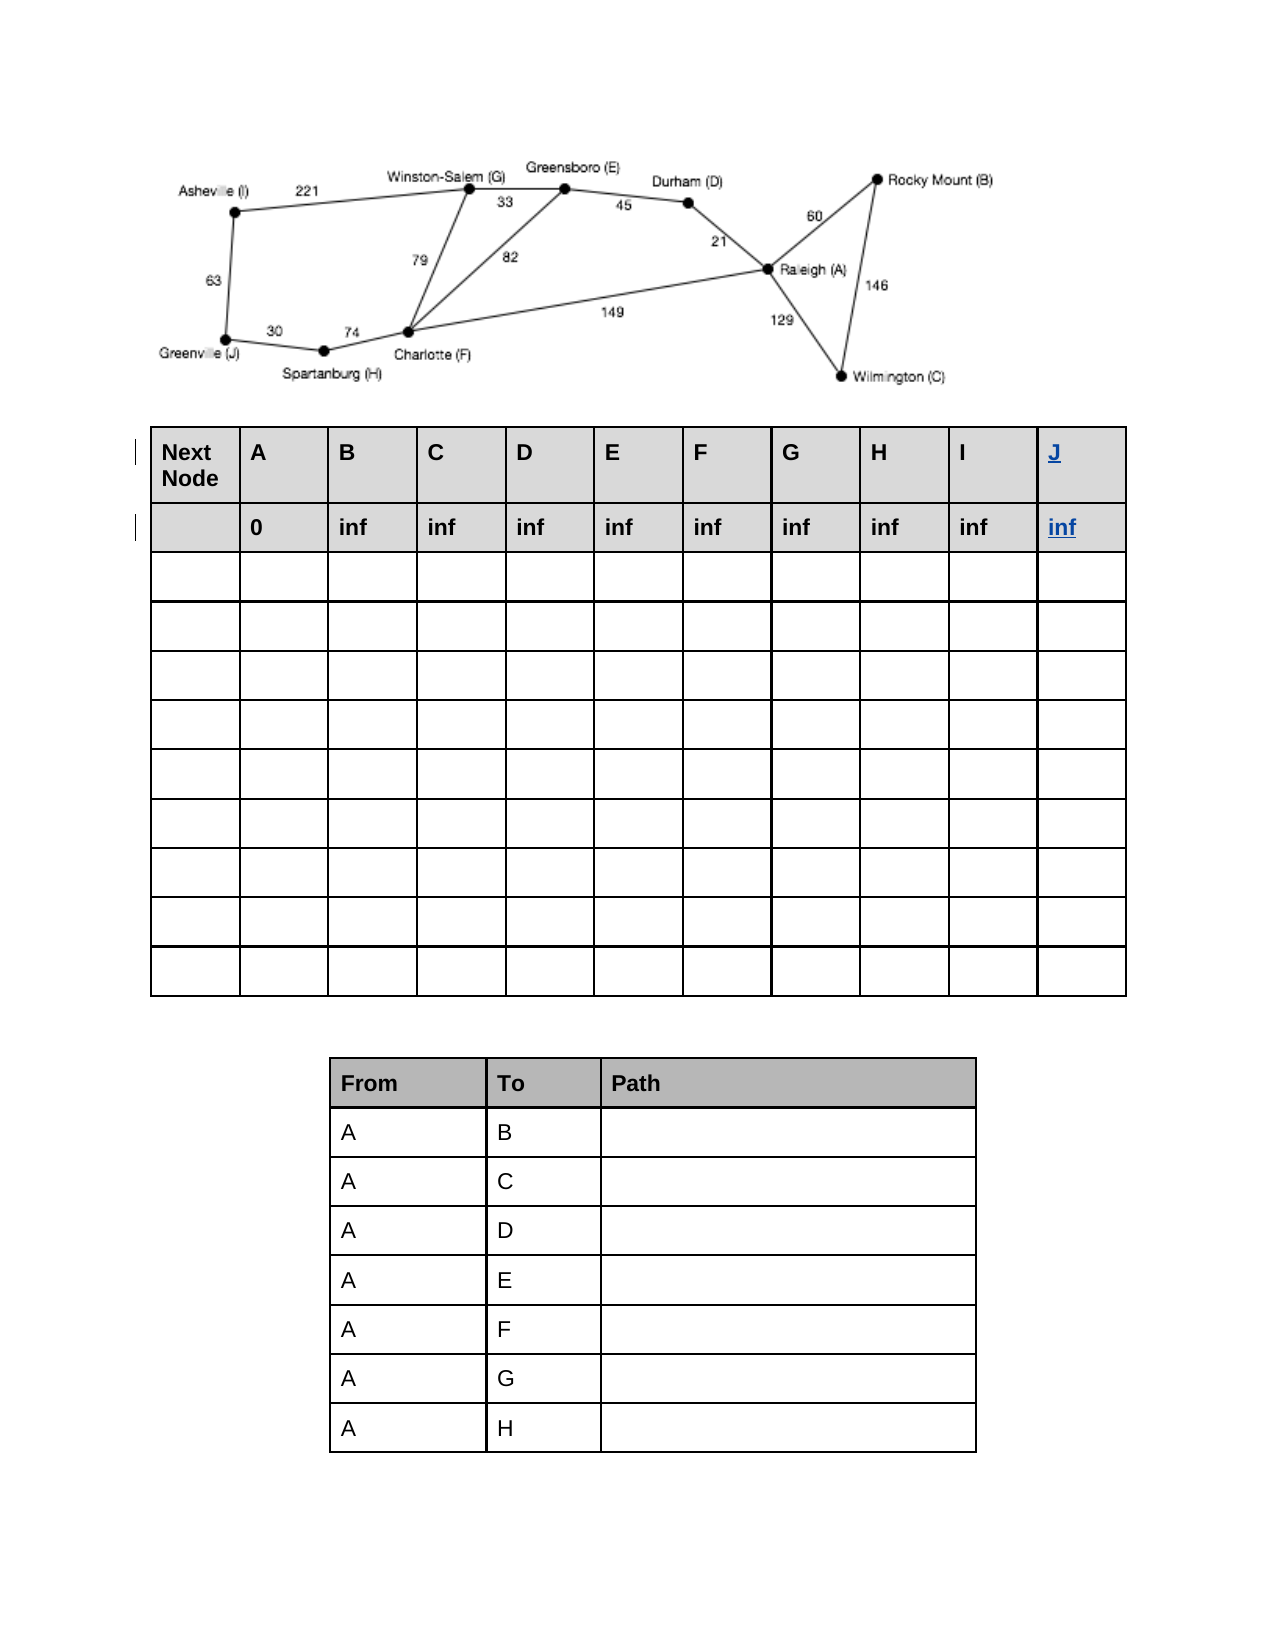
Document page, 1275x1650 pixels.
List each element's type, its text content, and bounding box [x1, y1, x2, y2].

table_header G [773, 428, 859, 502]
table_header C [418, 428, 505, 502]
table_cell [861, 553, 948, 600]
table_cell [152, 898, 239, 945]
table_header Path [602, 1059, 975, 1106]
table_cell [773, 652, 859, 699]
table_cell [152, 553, 239, 600]
table_cell [602, 1256, 975, 1303]
table_cell [773, 898, 859, 945]
table_cell [861, 701, 948, 748]
table_cell [329, 553, 416, 600]
table_cell H [488, 1404, 600, 1451]
table_cell [418, 652, 505, 699]
table_cell [329, 750, 416, 797]
table_cell [684, 701, 770, 748]
table_cell [507, 800, 593, 847]
table_cell [418, 750, 505, 797]
table_header D [507, 428, 593, 502]
table_cell A [331, 1355, 485, 1402]
table_cell [329, 701, 416, 748]
table_cell [861, 750, 948, 797]
table_cell [329, 652, 416, 699]
table_cell [152, 849, 239, 896]
table_cell [418, 701, 505, 748]
table_cell [861, 948, 948, 994]
table_cell G [488, 1355, 600, 1402]
table_cell [773, 750, 859, 797]
table_cell [507, 652, 593, 699]
table_cell [152, 948, 239, 994]
table_cell [329, 849, 416, 896]
table_cell [1039, 849, 1125, 896]
table_cell [602, 1158, 975, 1205]
table_cell [595, 701, 682, 748]
table_cell [602, 1404, 975, 1451]
table_cell [241, 898, 327, 945]
table_cell [418, 948, 505, 994]
table_cell [602, 1306, 975, 1353]
table_cell [773, 701, 859, 748]
table_cell [950, 750, 1036, 797]
table_cell A [331, 1207, 485, 1254]
table_cell inf [950, 504, 1036, 551]
table_cell [1039, 701, 1125, 748]
table_cell [861, 800, 948, 847]
table_cell [152, 800, 239, 847]
table_cell [773, 849, 859, 896]
table_cell [241, 652, 327, 699]
table_cell [418, 898, 505, 945]
table_cell [773, 603, 859, 650]
table_cell [507, 948, 593, 994]
table_cell [507, 603, 593, 650]
table_cell [152, 750, 239, 797]
table_cell [241, 603, 327, 650]
table_cell A [331, 1158, 485, 1205]
picture [150, 150, 1002, 393]
table_cell [684, 750, 770, 797]
table_cell [595, 750, 682, 797]
table_cell [950, 948, 1036, 994]
table_header From [331, 1059, 485, 1106]
table_header I [950, 428, 1036, 502]
table_cell [1039, 898, 1125, 945]
table_cell [507, 849, 593, 896]
table_cell [684, 652, 770, 699]
table_header B [329, 428, 416, 502]
table_cell A [331, 1306, 485, 1353]
table_cell [595, 553, 682, 600]
table_cell [950, 898, 1036, 945]
table_cell [152, 652, 239, 699]
table_cell [595, 849, 682, 896]
table_cell [684, 898, 770, 945]
table_cell 0 [241, 504, 327, 551]
table_cell C [488, 1158, 600, 1205]
table_cell F [488, 1306, 600, 1353]
table_cell [418, 553, 505, 600]
table_cell [602, 1355, 975, 1402]
table_cell [418, 800, 505, 847]
table_cell [507, 898, 593, 945]
table_cell [329, 898, 416, 945]
table_cell inf [418, 504, 505, 551]
table_cell [241, 553, 327, 600]
table_cell inf [684, 504, 770, 551]
table_cell E [488, 1256, 600, 1303]
table_cell [418, 849, 505, 896]
table_cell A [331, 1256, 485, 1303]
table_cell D [488, 1207, 600, 1254]
table_cell [241, 750, 327, 797]
table_cell [684, 849, 770, 896]
table_cell [950, 652, 1036, 699]
table_cell inf [595, 504, 682, 551]
table_cell [861, 898, 948, 945]
table_cell [950, 603, 1036, 650]
table_cell [950, 553, 1036, 600]
table_cell [684, 800, 770, 847]
table_header E [595, 428, 682, 502]
table_cell [1039, 603, 1125, 650]
table_cell [329, 603, 416, 650]
table_cell [773, 800, 859, 847]
table_cell [602, 1207, 975, 1254]
table_cell [773, 948, 859, 994]
table_cell [507, 750, 593, 797]
table_header A [241, 428, 327, 502]
table_cell [861, 652, 948, 699]
table_cell [241, 701, 327, 748]
table_cell inf [507, 504, 593, 551]
table_cell [861, 849, 948, 896]
table_cell [241, 800, 327, 847]
table_cell [950, 800, 1036, 847]
table_cell A [331, 1404, 485, 1451]
table_cell [595, 800, 682, 847]
table_cell [595, 652, 682, 699]
table_header Next Node [152, 428, 239, 502]
table_cell inf [329, 504, 416, 551]
table_cell [241, 849, 327, 896]
table_cell [329, 948, 416, 994]
table_cell [1039, 553, 1125, 600]
table_header [1039, 428, 1125, 502]
table_cell [950, 701, 1036, 748]
table_cell [152, 504, 239, 551]
table_cell [152, 701, 239, 748]
table_cell [595, 898, 682, 945]
table_cell [1039, 800, 1125, 847]
table_cell [602, 1109, 975, 1156]
table_cell A [331, 1109, 485, 1156]
table_cell [1039, 948, 1125, 994]
table_cell [595, 948, 682, 994]
table_cell [418, 603, 505, 650]
table_cell [152, 603, 239, 650]
table_cell [1039, 750, 1125, 797]
table_cell [773, 553, 859, 600]
table_header F [684, 428, 770, 502]
table_cell [861, 603, 948, 650]
table_cell inf [861, 504, 948, 551]
table_cell [329, 800, 416, 847]
table_header H [861, 428, 948, 502]
table_cell inf [773, 504, 859, 551]
table_cell [684, 553, 770, 600]
table_cell [1039, 652, 1125, 699]
table_cell [1039, 504, 1125, 551]
table_cell [595, 603, 682, 650]
table_cell B [488, 1109, 600, 1156]
table_cell [241, 948, 327, 994]
table_cell [507, 701, 593, 748]
table_cell [684, 948, 770, 994]
table_header To [488, 1059, 600, 1106]
table_cell [684, 603, 770, 650]
table_cell [950, 849, 1036, 896]
table_cell [507, 553, 593, 600]
